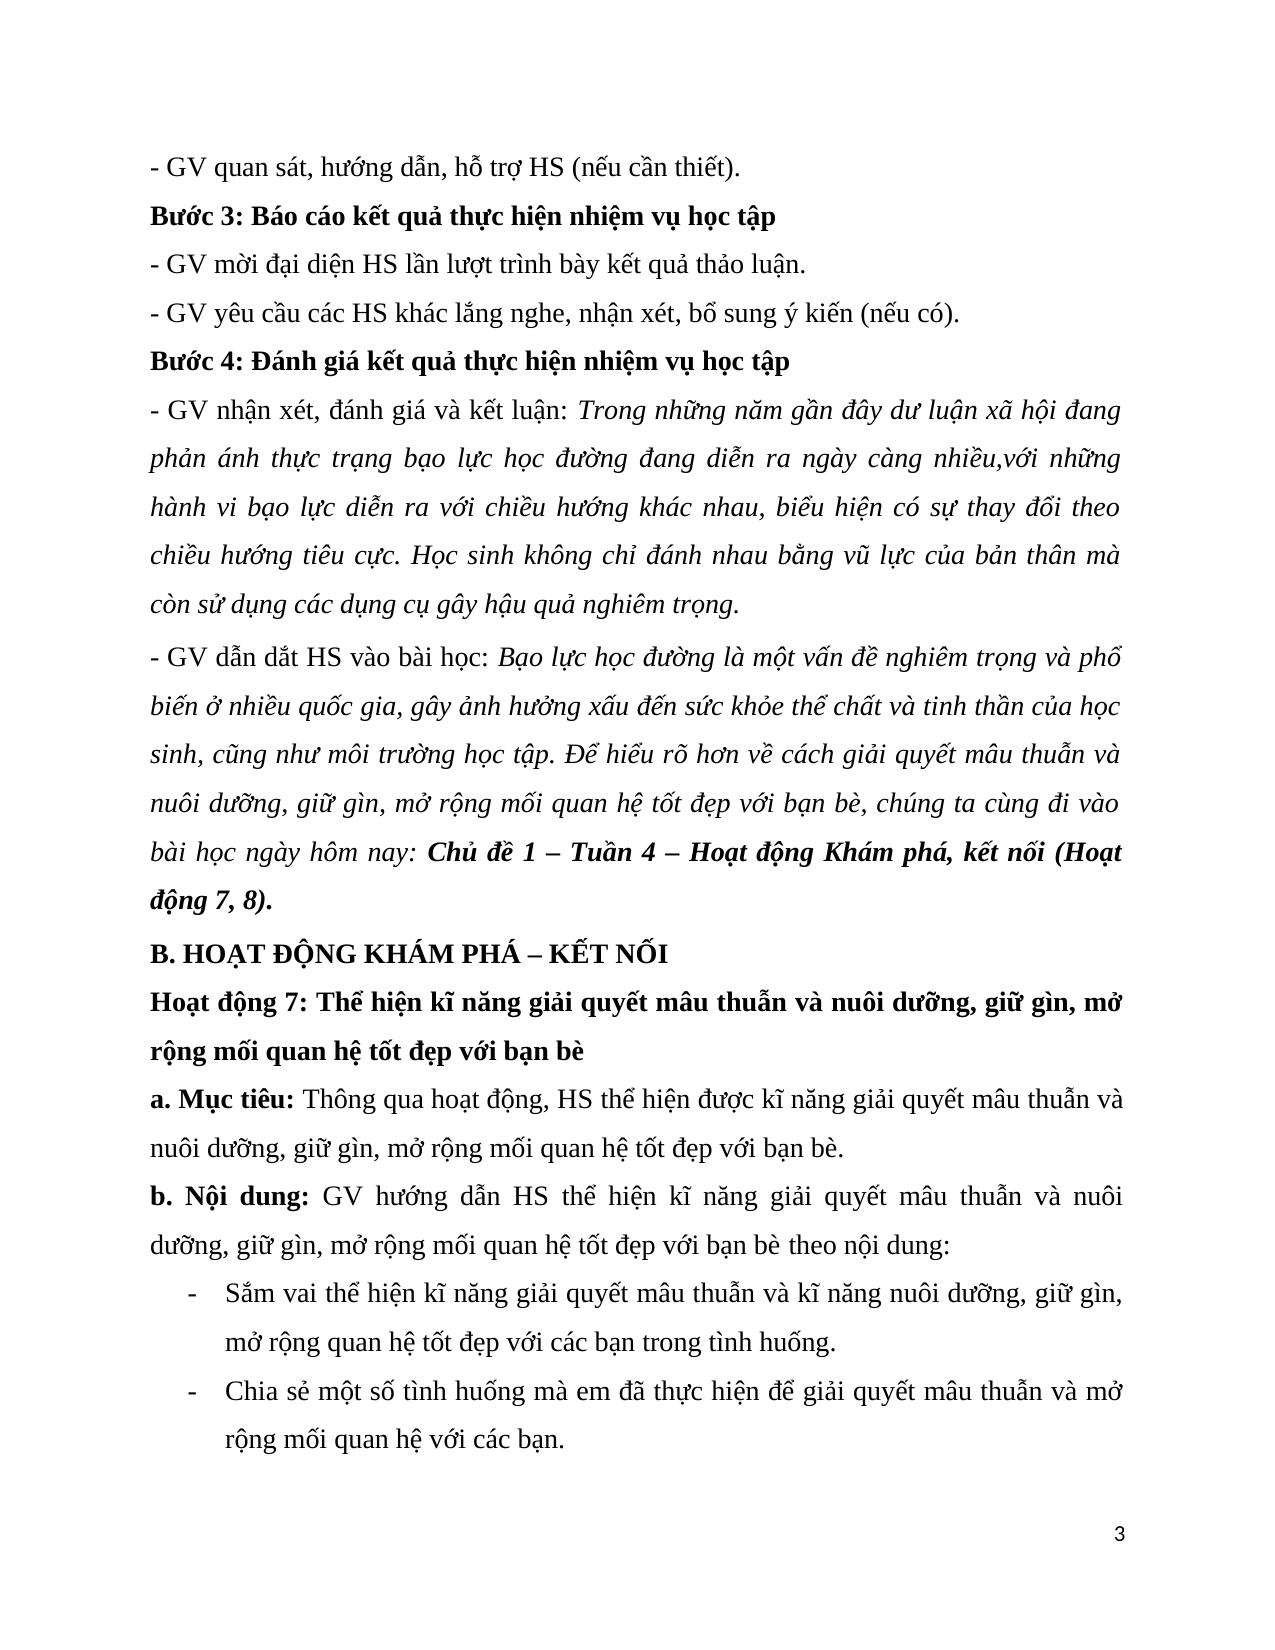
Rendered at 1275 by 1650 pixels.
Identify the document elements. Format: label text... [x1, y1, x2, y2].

text a. Mục tiêu: Thông qua hoạt động, HS thể hiện được kĩ năng giải quyết mâu thuẫn và nuôi dưỡng, giữ gìn, mở rộng mối quan hệ tốt đẹp với bạn bè. [150, 1082, 1125, 1163]
text - GV quan sát, hướng dẫn, hỗ trợ HS (nếu cần thiết). [150, 150, 1125, 182]
text b. Nội dung: GV hướng dẫn HS thể hiện kĩ năng giải quyết mâu thuẫn và nuôi dưỡng, giữ gìn, mở rộng mối quan hệ tốt đẹp với bạn bè theo nội dung: [150, 1179, 1125, 1260]
list Sắm vai thể hiện kĩ năng giải quyết mâu thuẫn và kĩ năng nuôi dưỡng, giữ gìn, mở rộng quan hệ tốt đẹp với các bạn trong tình huống. [187, 1276, 1125, 1357]
list Chia sẻ một số tình huống mà em đã thực hiện để giải quyết mâu thuẫn và mở rộng mối quan hệ với các bạn. [187, 1373, 1125, 1454]
text - GV yêu cầu các HS khác lắng nghe, nhận xét, bổ sung ý kiến (nếu có). [150, 296, 1125, 328]
text Hoạt động 7: Thể hiện kĩ năng giải quyết mâu thuẫn và nuôi dưỡng, giữ gìn, mở rộng mối quan hệ tốt đẹp với bạn bè [150, 985, 1125, 1066]
text B. HOẠT ĐỘNG KHÁM PHÁ – KẾT NỐI [150, 937, 1125, 969]
text Bước 4: Đánh giá kết quả thực hiện nhiệm vụ học tập [150, 344, 1125, 377]
text - GV nhận xét, đánh giá và kết luận: Trong những năm gần đây dư luận xã hội đang phản ánh thực trạng bạo lực học đường đang diễn ra ngày càng nhiều,với những hành vi bạo lực diễn ra với chiều hướng khác nhau, biểu hiện có sự thay đổi theo chiều hướng tiêu cực. Học sinh không chỉ đánh nhau bằng vũ lực của bản thân mà còn sử dụng các dụng cụ gây hậu quả nghiêm trọng. [150, 393, 1125, 619]
text - GV mời đại diện HS lần lượt trình bày kết quả thảo luận. [150, 247, 1125, 279]
text - GV dẫn dắt HS vào bài học: Bạo lực học đường là một vấn đề nghiêm trọng và phổ biến ở nhiều quốc gia, gây ảnh hưởng xấu đến sức khỏe thể chất và tinh thần của học sinh, cũng như môi trường học tập. Để hiểu rõ hơn về cách giải quyết mâu thuẫn và nuôi dưỡng, giữ gìn, mở rộng mối quan hệ tốt đẹp với bạn bè, chúng ta cùng đi vào bài học ngày hôm nay: Chủ đề 1 – Tuần 4 – Hoạt động Khám phá, kết nối (Hoạt động 7, 8). [150, 640, 1125, 916]
text Bước 3: Báo cáo kết quả thực hiện nhiệm vụ học tập [150, 198, 1125, 231]
